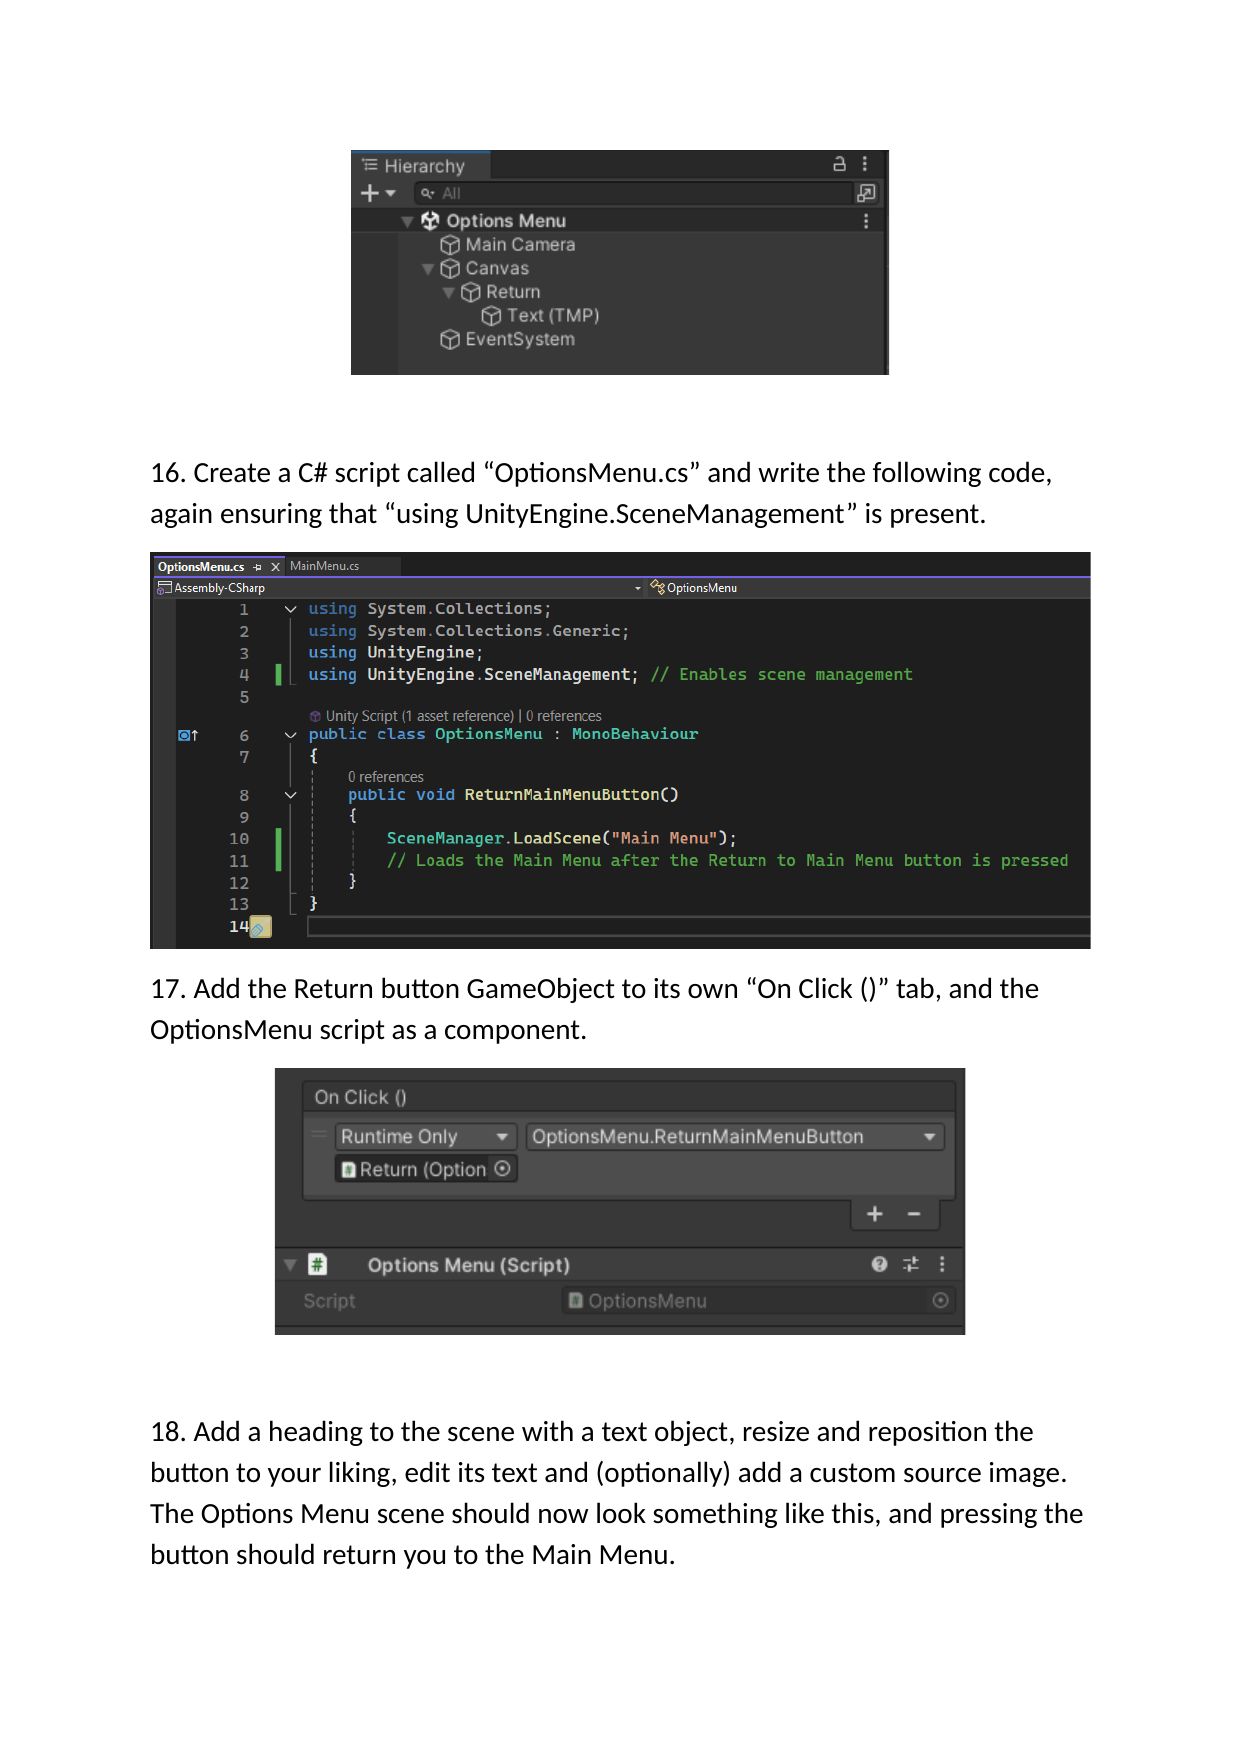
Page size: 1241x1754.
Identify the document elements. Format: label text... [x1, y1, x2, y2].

text 16. Create a C# script called “OptionsMenu.cs” and write the following code, again ensuring that “using UnityEngine.SceneManagement” is present. [150, 454, 1090, 531]
text 17. Add the Return button GameObject to its own “On Click ()” tab, and the OptionsMenu script as a component. [150, 970, 1090, 1047]
picture [274, 1068, 966, 1335]
text 18. Add a heading to the scene with a text object, resize and reposition the button to your liking, edit its text and (optionally) add a custom source image. The Options Menu scene should now look something like this, and pressing the button should return you to the Main Menu. [150, 1413, 1090, 1572]
picture [351, 150, 890, 375]
picture [150, 552, 1091, 949]
